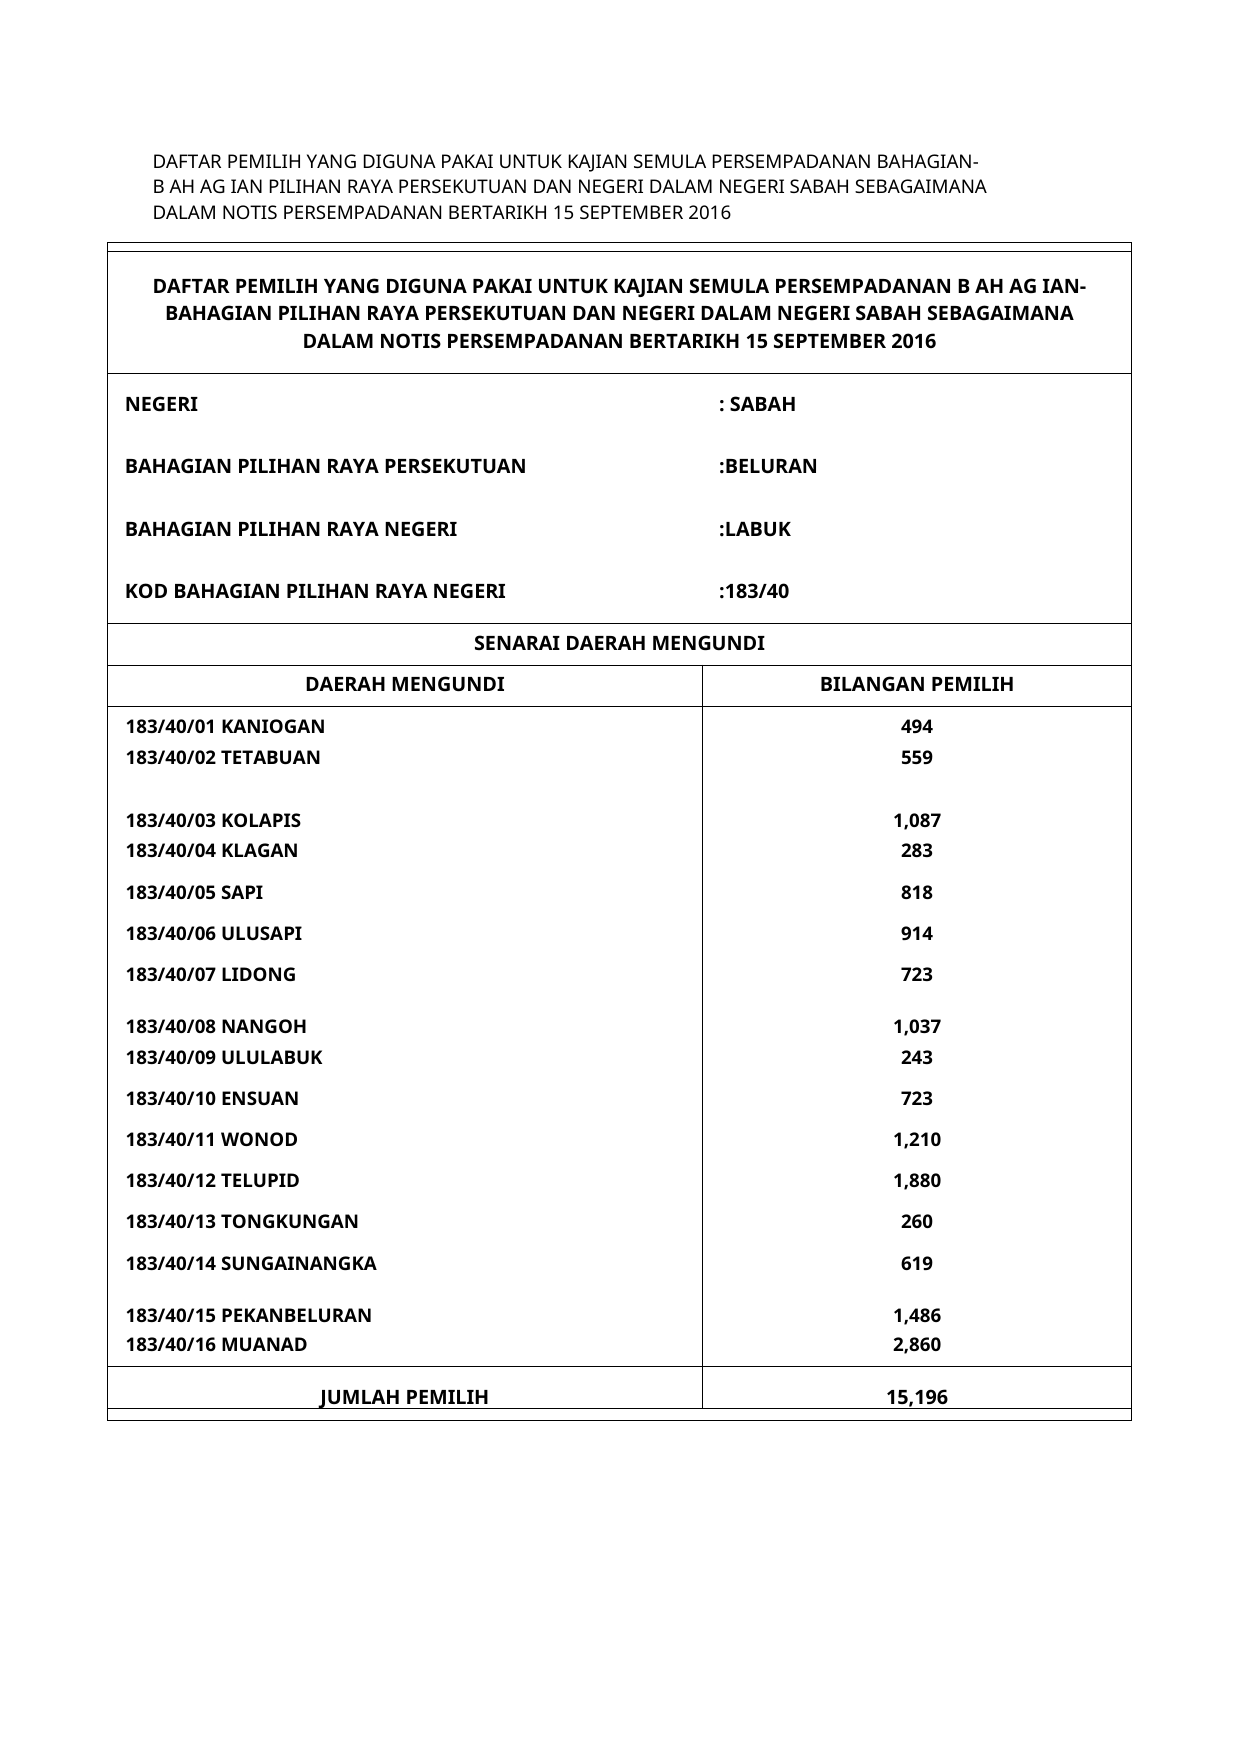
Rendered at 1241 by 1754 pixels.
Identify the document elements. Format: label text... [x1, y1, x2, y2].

table_cell : SABAH [702, 374, 1131, 436]
table_cell 260 [703, 1203, 1131, 1244]
table_cell NEGERI [108, 374, 702, 436]
table_cell 183/40/09 ULULABUK [108, 1038, 702, 1079]
table_cell 559 [703, 749, 1131, 790]
table_cell DAERAH MENGUNDI [108, 666, 702, 706]
table_cell 1,486 [703, 1285, 1131, 1326]
table_cell SENARAI DAERAH MENGUNDI [108, 624, 1131, 664]
table_cell 818 [703, 873, 1131, 914]
table_cell BILANGAN PEMILIH [703, 666, 1131, 706]
table_cell 723 [703, 1079, 1131, 1120]
table_cell 1,087 [703, 790, 1131, 832]
table_cell 914 [703, 914, 1131, 955]
table_header DAFTAR PEMILIH YANG DIGUNA PAKAI UNTUK KAJIAN SEMULA PERSEMPADANAN B AH AG IAN- BAHAGIAN PILIHAN RAYA PERSEKUTUAN DAN NEGERI DALAM NEGERI SABAH SEBAGAIMANA DALAM NOTIS PERSEMPADANAN BERTARIKH 15 SEPTEMBER 2016 [108, 252, 1131, 373]
table_cell 723 [703, 955, 1131, 997]
table_cell 243 [703, 1038, 1131, 1079]
table_cell 183/40/10 ENSUAN [108, 1079, 702, 1120]
table_cell 183/40/03 KOLAPIS [108, 790, 702, 832]
table_cell 2,860 [703, 1326, 1131, 1366]
table_cell 619 [703, 1244, 1131, 1285]
table_cell 1,037 [703, 997, 1131, 1038]
table_cell 494 [703, 707, 1131, 749]
table_cell 183/40/05 SAPI [108, 873, 702, 914]
table_cell 15,196 [703, 1367, 1131, 1408]
table_cell 183/40/01 KANIOGAN [108, 707, 702, 749]
table_cell :LABUK [702, 499, 1131, 561]
table_cell 183/40/11 WONOD [108, 1120, 702, 1162]
table_cell 183/40/07 LIDONG [108, 955, 702, 997]
table_cell 183/40/02 TETABUAN [108, 749, 702, 790]
table_cell 183/40/13 TONGKUNGAN [108, 1203, 702, 1244]
table_cell KOD BAHAGIAN PILIHAN RAYA NEGERI [108, 561, 702, 623]
table_cell 183/40/15 PEKANBELURAN [108, 1285, 702, 1326]
table_cell :183/40 [702, 561, 1131, 623]
table_cell BAHAGIAN PILIHAN RAYA PERSEKUTUAN [108, 436, 702, 499]
table_cell 183/40/16 MUANAD [108, 1326, 702, 1366]
table_cell 283 [703, 832, 1131, 873]
table_cell BAHAGIAN PILIHAN RAYA NEGERI [108, 499, 702, 561]
table_cell 183/40/06 ULUSAPI [108, 914, 702, 955]
table_cell 1,210 [703, 1120, 1131, 1162]
table_cell 183/40/14 SUNGAINANGKA [108, 1244, 702, 1285]
table_cell JUMLAH PEMILIH [108, 1367, 702, 1408]
table_cell 183/40/08 NANGOH [108, 997, 702, 1038]
table_cell 183/40/04 KLAGAN [108, 832, 702, 873]
table_cell :BELURAN [702, 436, 1131, 499]
table_cell 1,880 [703, 1162, 1131, 1203]
table_cell 183/40/12 TELUPID [108, 1162, 702, 1203]
